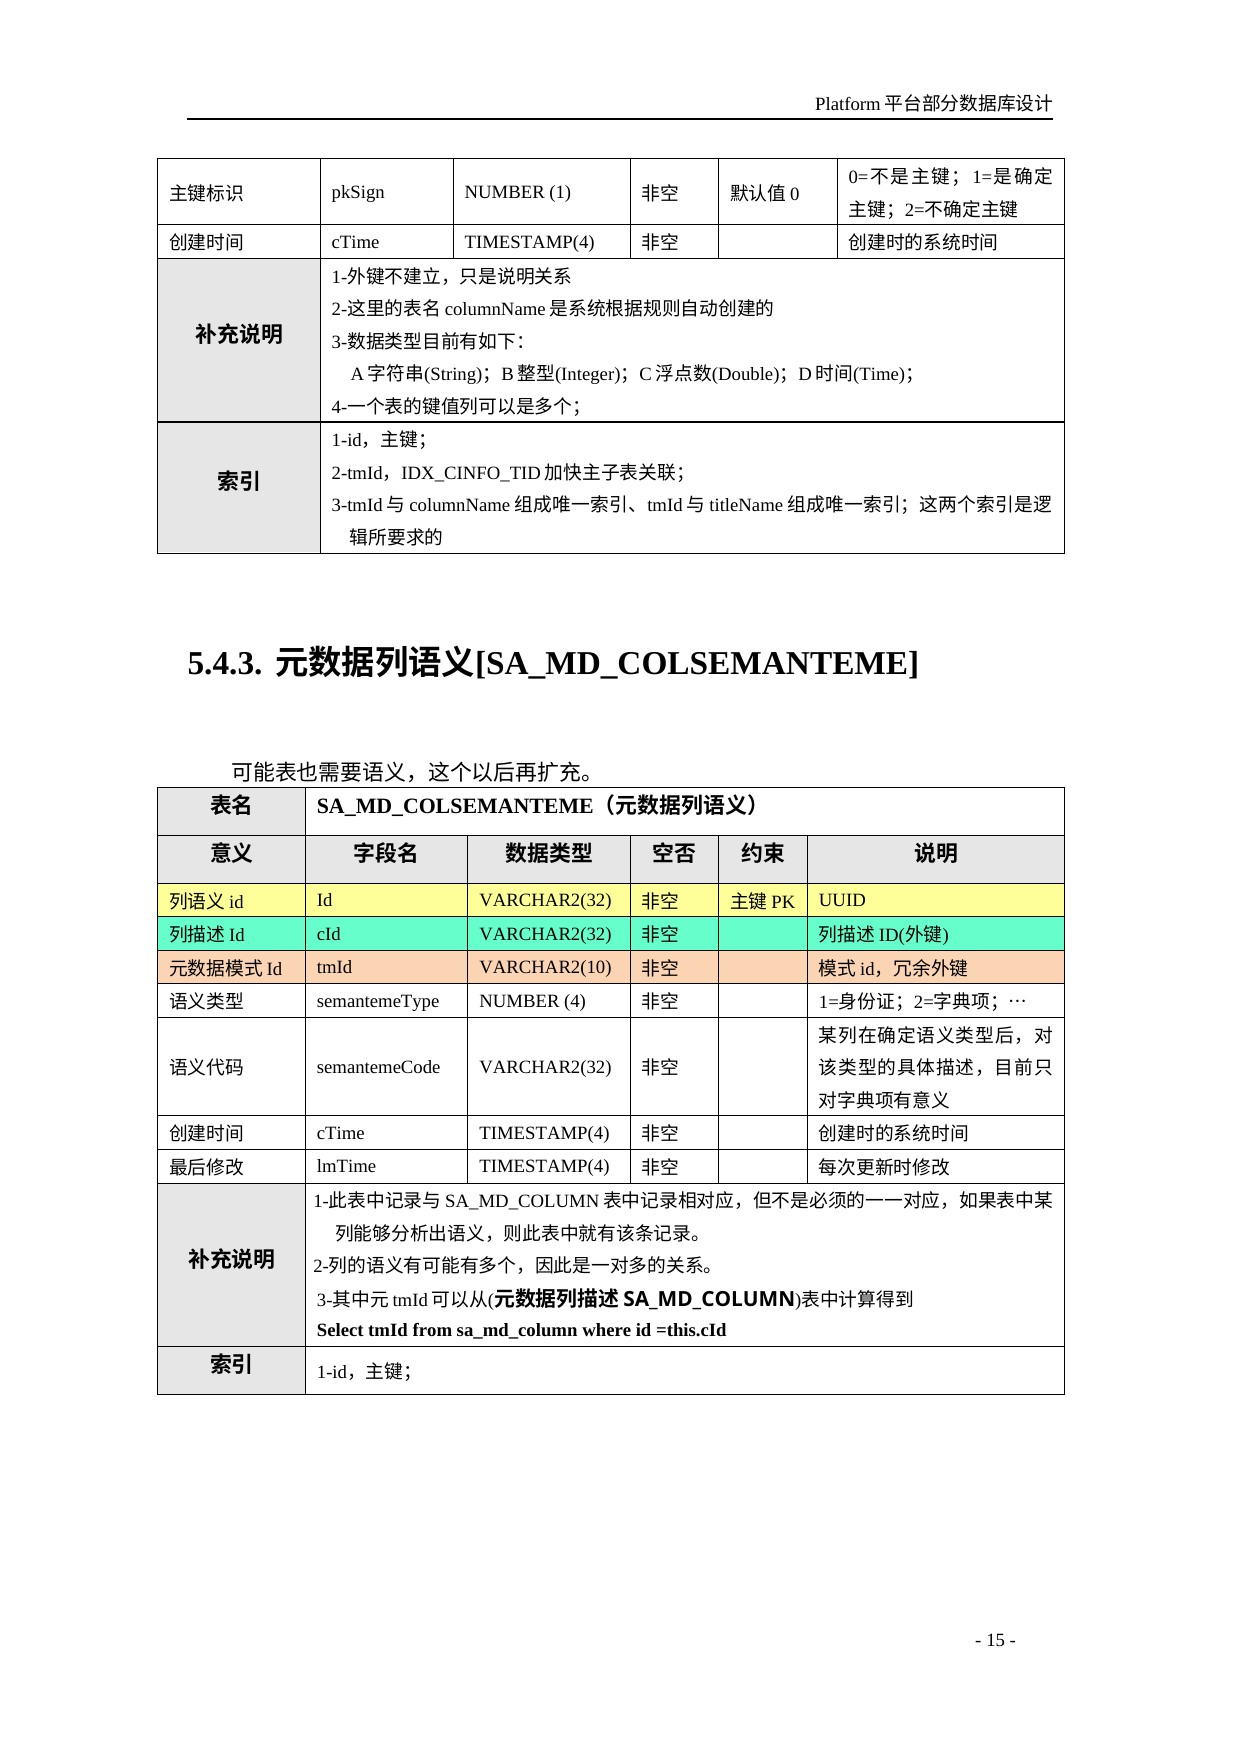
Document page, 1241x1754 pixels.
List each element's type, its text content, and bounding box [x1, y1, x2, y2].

table_cell NUMBER (4) [468, 984, 630, 1017]
table_cell cId [306, 917, 467, 950]
text 元数据列语义[SA_MD_COLSEMANTEME] [187, 627, 1053, 692]
table_cell VARCHAR2(10) [468, 951, 630, 983]
table_cell 创建时间 [158, 1116, 305, 1149]
table_cell 语义代码 [158, 1018, 305, 1115]
table_cell 列描述Id [158, 917, 305, 950]
table_cell [719, 917, 807, 950]
table_cell 创建时的系统时间 [808, 1116, 1064, 1149]
table_cell 列描述ID(外键) [808, 917, 1064, 950]
table_cell semantemeType [306, 984, 467, 1017]
table_cell 非空 [631, 917, 718, 950]
table_cell TIMESTAMP(4) [468, 1116, 630, 1149]
table_cell [719, 984, 807, 1017]
table_cell 默认值0 [719, 159, 837, 224]
table_cell UUID [808, 884, 1064, 916]
table_cell NUMBER (1) [454, 159, 630, 224]
table_cell 非空 [631, 159, 718, 224]
table_cell 主键PK [719, 884, 807, 916]
table_cell semantemeCode [306, 1018, 467, 1115]
table_cell 元数据模式Id [158, 951, 305, 983]
table_cell 非空 [631, 1018, 718, 1115]
table_cell 创建时间 [158, 225, 320, 258]
table_cell [719, 1116, 807, 1149]
table_cell TIMESTAMP(4) [454, 225, 630, 258]
table_cell 非空 [631, 1150, 718, 1182]
table_cell Id [306, 884, 467, 916]
table_cell 非空 [631, 1116, 718, 1149]
table_cell 主键标识 [158, 159, 320, 224]
table_header 表名 [158, 788, 305, 835]
table_cell cTime [321, 225, 453, 258]
table_cell tmId [306, 951, 467, 983]
table_cell 意义 [158, 836, 305, 883]
text 可能表也需要语义，这个以后再扩充。 [187, 754, 1053, 787]
table_cell 补充说明 [158, 259, 320, 421]
table_cell 约束 [719, 836, 807, 883]
table_cell pkSign [321, 159, 453, 224]
table_cell 每次更新时修改 [808, 1150, 1064, 1182]
table_cell VARCHAR2(32) [468, 1018, 630, 1115]
table_cell 某列在确定语义类型后，对该类型的具体描述，目前只对字典项有意义 [808, 1018, 1064, 1115]
table_cell 补充说明 [158, 1184, 305, 1346]
table_cell 1-此表中记录与SA_MD_COLUMN表中记录相对应，但不是必须的一一对应，如果表中某列能够分析出语义，则此表中就有该条记录。 2-列的语义有可能有多个，因此是一对多的关系。 3-其中元tmId可以从(元数据列描述SA_MD_COLUMN)表中计算得到 Select tmId from sa_md_column where id =this.cId [306, 1184, 1064, 1346]
table_cell 语义类型 [158, 984, 305, 1017]
table_cell 0=不是主键；1=是确定主键；2=不确定主键 [838, 159, 1064, 224]
table_cell lmTime [306, 1150, 467, 1182]
table_cell TIMESTAMP(4) [468, 1150, 630, 1182]
table_cell 1-id，主键； [306, 1347, 1064, 1394]
table_cell 最后修改 [158, 1150, 305, 1182]
table_cell 说明 [808, 836, 1064, 883]
table_cell VARCHAR2(32) [468, 884, 630, 916]
table_cell 非空 [631, 951, 718, 983]
table_cell VARCHAR2(32) [468, 917, 630, 950]
table_cell 索引 [158, 423, 320, 552]
table_cell [719, 951, 807, 983]
table_cell 索引 [158, 1347, 305, 1394]
table_cell 1=身份证；2=字典项；… [808, 984, 1064, 1017]
table_header SA_MD_COLSEMANTEME（元数据列语义） [306, 788, 1064, 835]
table_cell 字段名 [306, 836, 467, 883]
table_cell 列语义id [158, 884, 305, 916]
table_cell [719, 225, 837, 258]
table_cell [719, 1018, 807, 1115]
table_cell 模式id，冗余外键 [808, 951, 1064, 983]
table_cell 1-id，主键； 2-tmId，IDX_CINFO_TID加快主子表关联； 3-tmId与columnName组成唯一索引、tmId与titleName组成唯一索引；这两个索引是逻辑所要求的 [321, 423, 1064, 552]
table_cell 非空 [631, 984, 718, 1017]
table_cell cTime [306, 1116, 467, 1149]
table_cell 数据类型 [468, 836, 630, 883]
table_cell 非空 [631, 225, 718, 258]
table_cell 空否 [631, 836, 718, 883]
table_cell 1-外键不建立，只是说明关系 2-这里的表名columnName是系统根据规则自动创建的 3-数据类型目前有如下： A字符串(String)；B整型(Integer)；C浮点数(Double)；D时间(Time)； 4-一个表的键值列可以是多个； [321, 259, 1064, 421]
table_cell 非空 [631, 884, 718, 916]
table_cell 创建时的系统时间 [838, 225, 1064, 258]
table_cell [719, 1150, 807, 1182]
